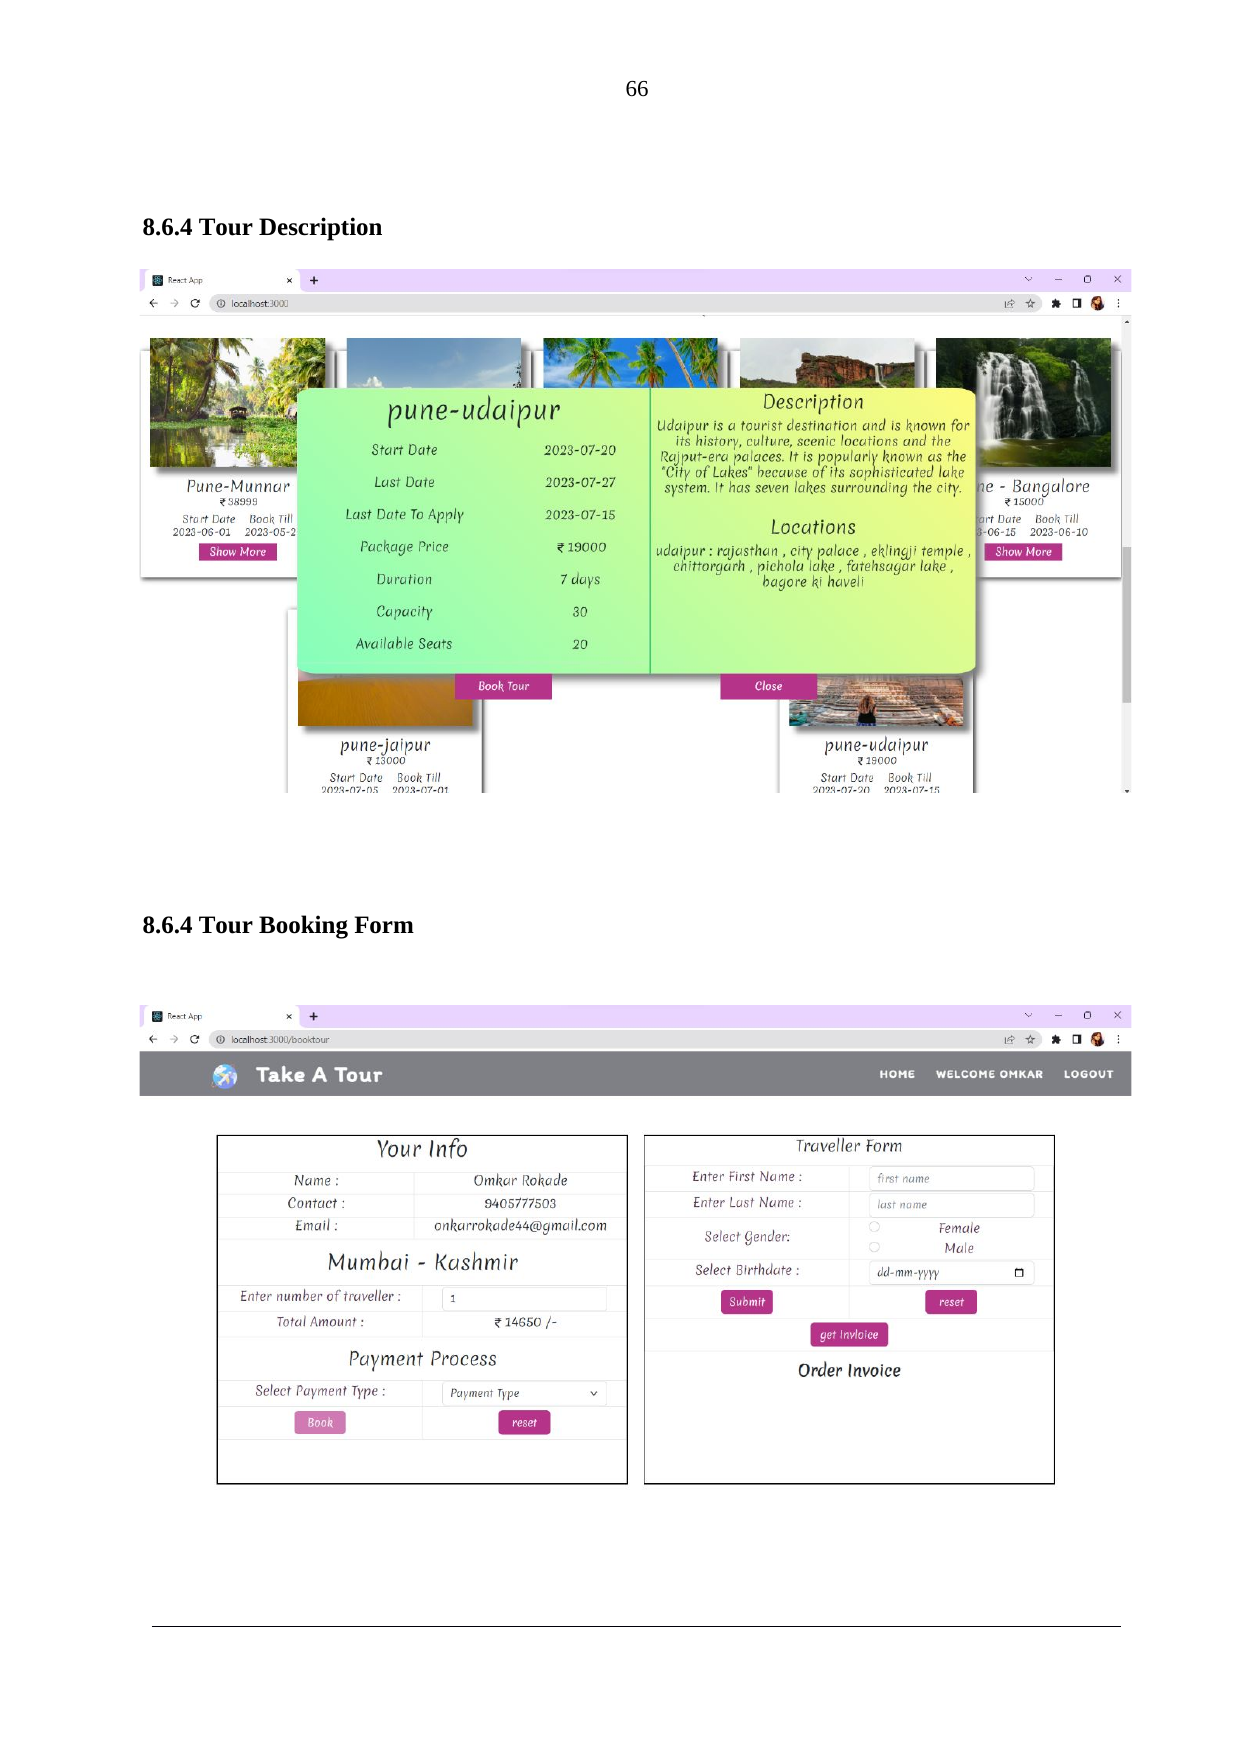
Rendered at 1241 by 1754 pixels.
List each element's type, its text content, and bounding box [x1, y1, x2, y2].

text 8.6.4 Tour Booking Form [139, 910, 1134, 939]
text 8.6.4 Tour Description [139, 212, 1134, 241]
picture [139, 1005, 1132, 1500]
picture [139, 269, 1132, 793]
